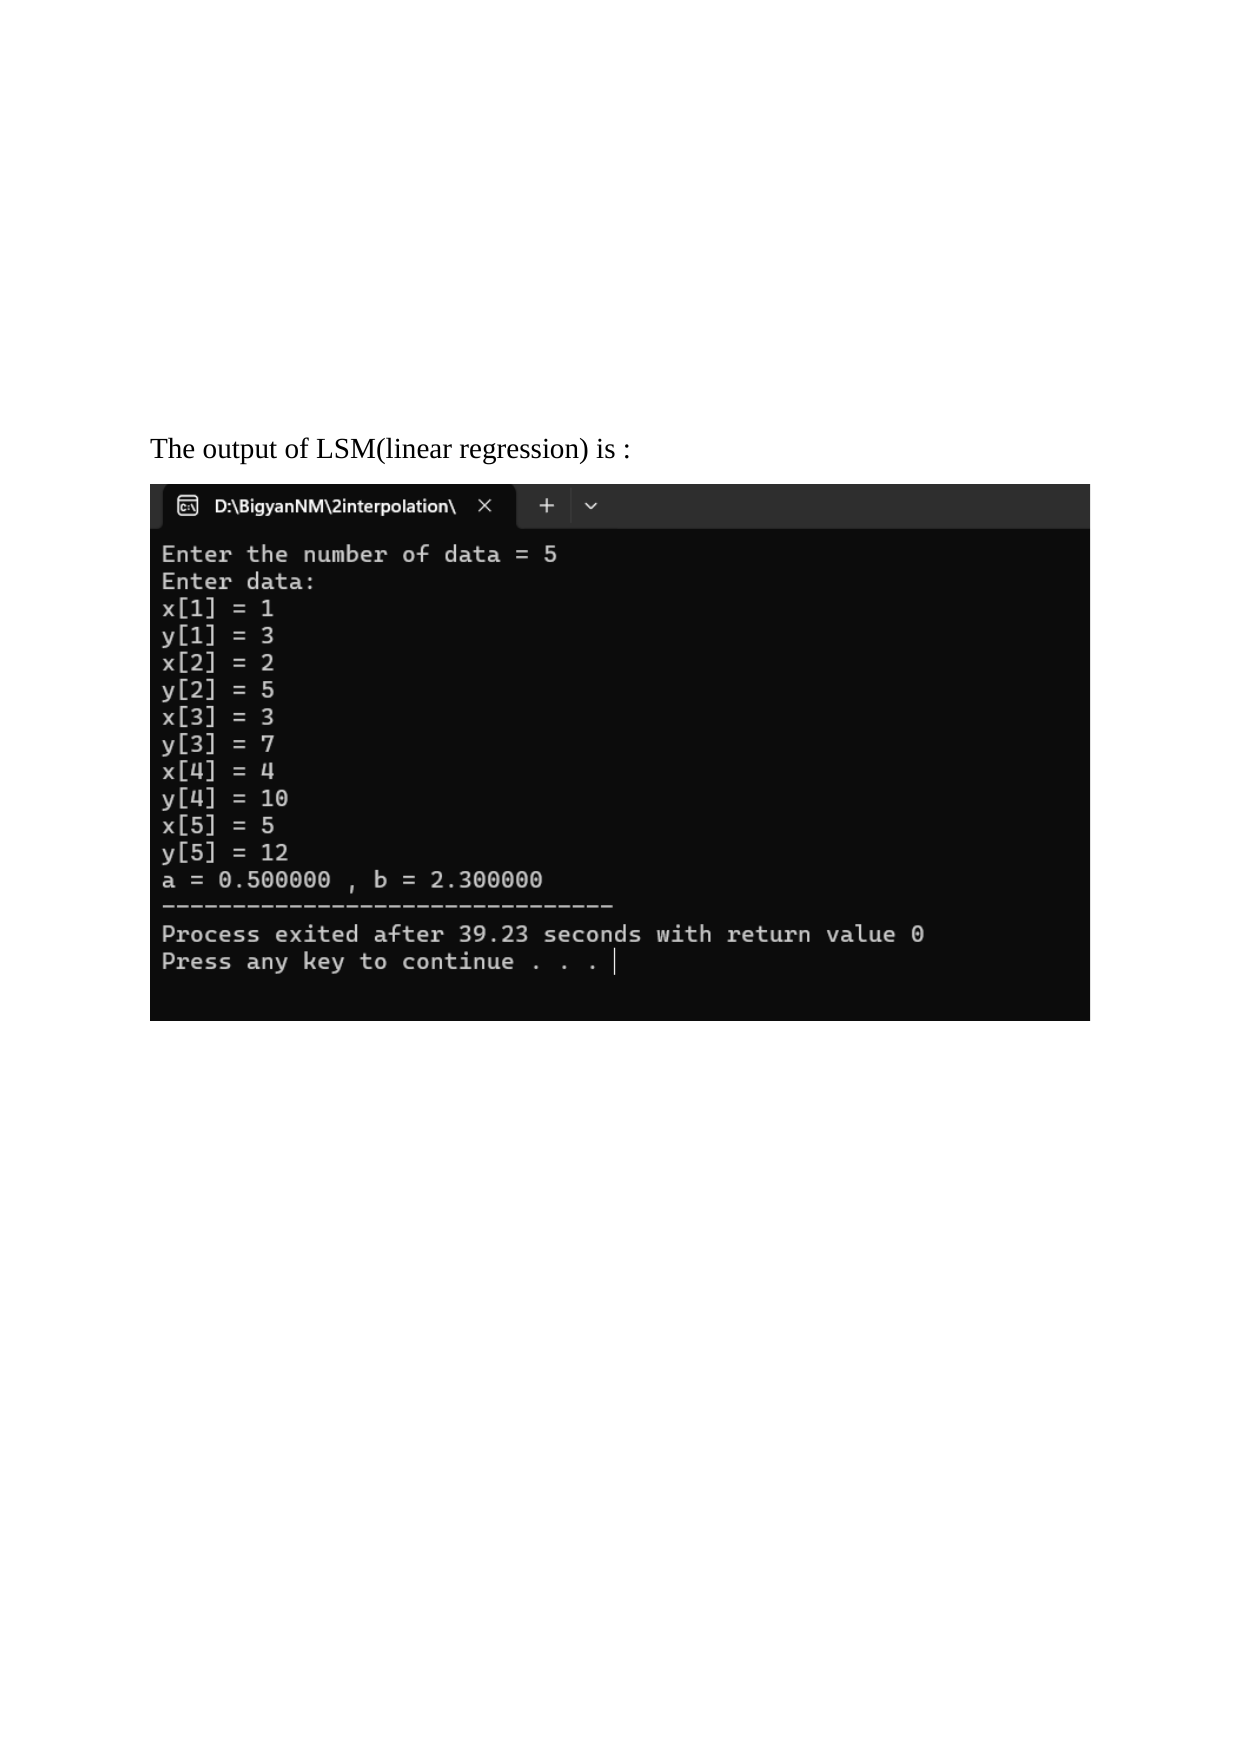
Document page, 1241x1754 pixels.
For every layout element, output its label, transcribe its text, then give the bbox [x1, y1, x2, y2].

text The output of LSM(linear regression) is : [150, 431, 1090, 465]
picture [150, 484, 1091, 1021]
